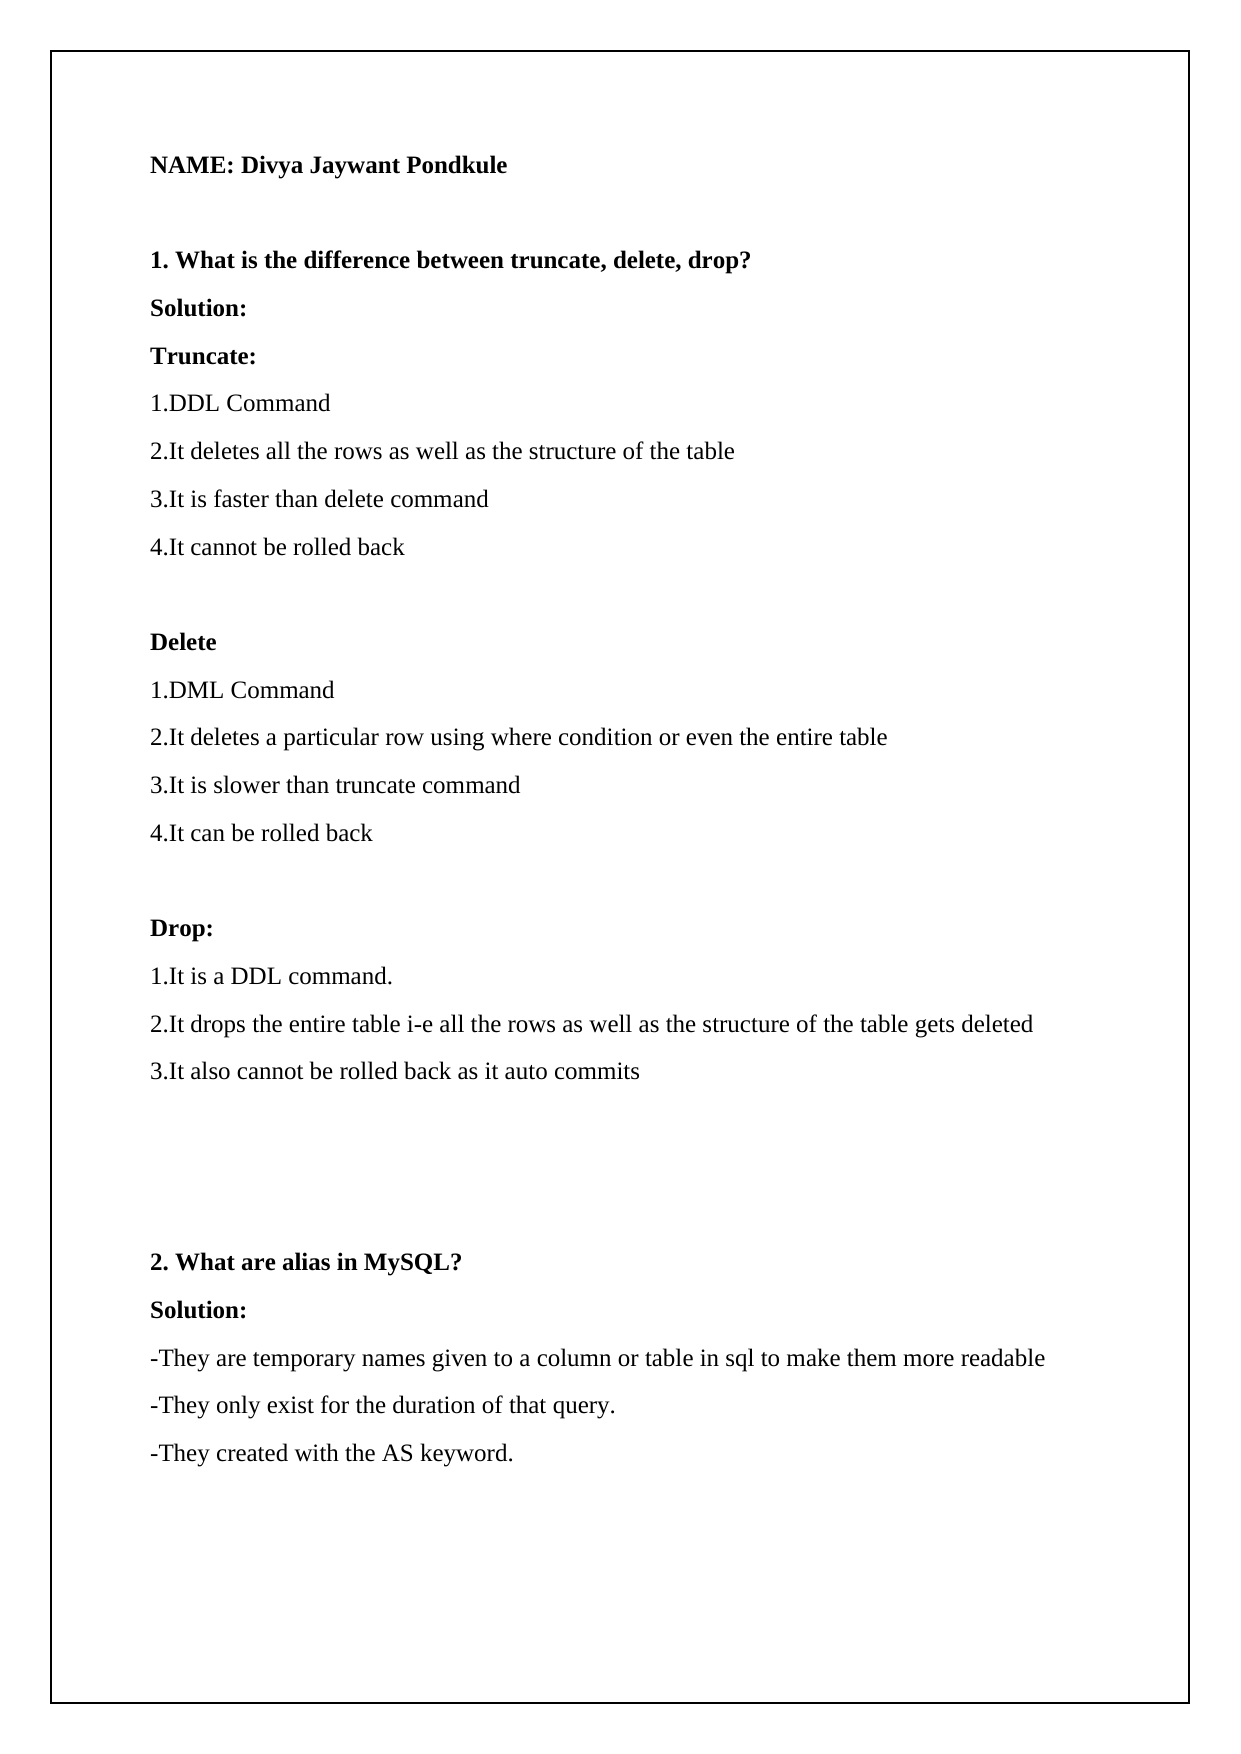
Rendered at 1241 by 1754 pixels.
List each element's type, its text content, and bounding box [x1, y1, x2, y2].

text 3.It is slower than truncate command [150, 770, 1090, 799]
text 1.It is a DDL command. [150, 961, 1090, 990]
text 2.It deletes a particular row using where condition or even the entire table [150, 722, 1090, 751]
text Truncate: [150, 341, 1090, 369]
text 2.It deletes all the rows as well as the structure of the table [150, 436, 1090, 465]
text NAME: Divya Jaywant Pondkule [150, 150, 1090, 179]
text Solution: [150, 293, 1090, 322]
text -They are temporary names given to a column or table in sql to make them more readable [150, 1343, 1090, 1371]
text Delete [150, 627, 1090, 656]
text 2.It drops the entire table i-e all the rows as well as the structure of the table gets deleted [150, 1009, 1090, 1037]
text -They created with the AS keyword. [150, 1438, 1090, 1467]
text 2. What are alias in MySQL? [150, 1247, 1090, 1276]
text 4.It can be rolled back [150, 818, 1090, 847]
text 3.It also cannot be rolled back as it auto commits [150, 1056, 1090, 1085]
text -They only exist for the duration of that query. [150, 1390, 1090, 1419]
text Solution: [150, 1295, 1090, 1324]
text 3.It is faster than delete command [150, 484, 1090, 513]
text 1.DDL Command [150, 388, 1090, 417]
text 1. What is the difference between truncate, delete, drop? [150, 245, 1090, 274]
text 4.It cannot be rolled back [150, 532, 1090, 560]
text Drop: [150, 913, 1090, 942]
text 1.DML Command [150, 675, 1090, 703]
